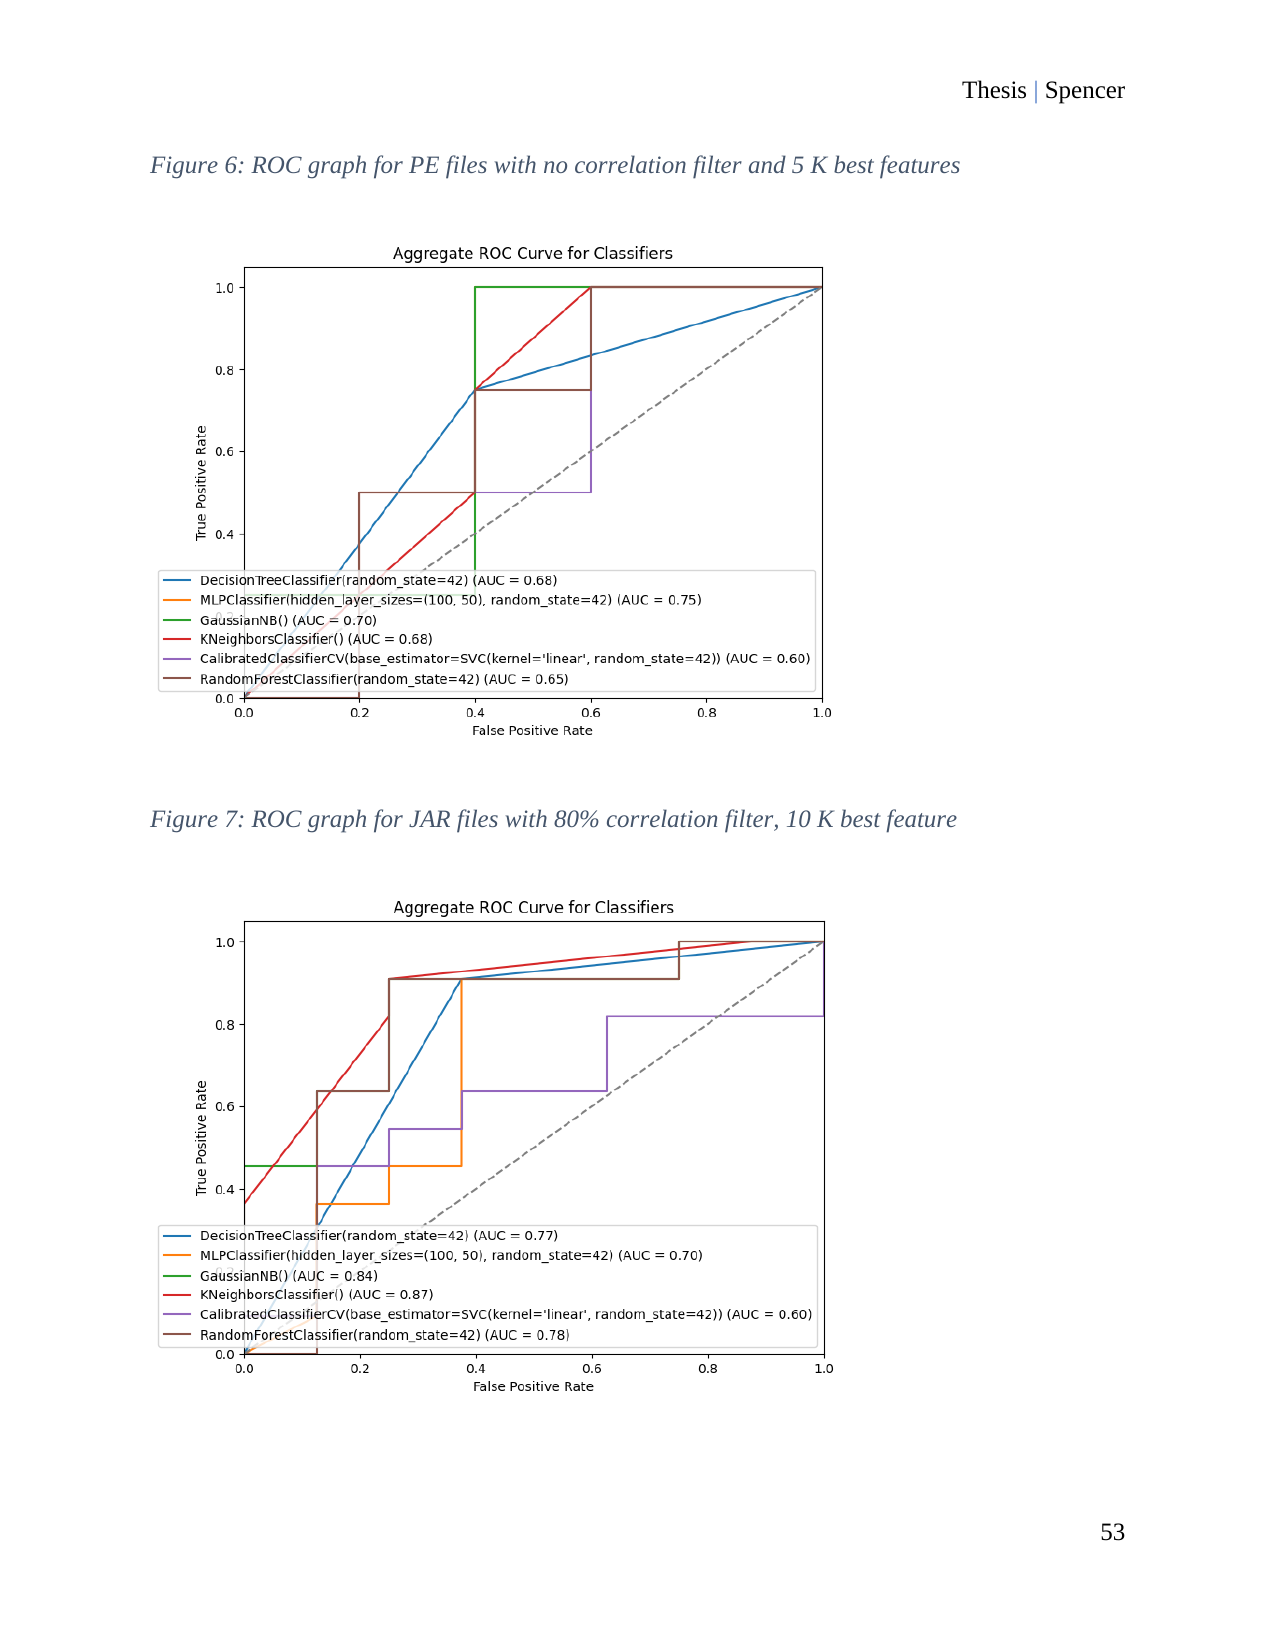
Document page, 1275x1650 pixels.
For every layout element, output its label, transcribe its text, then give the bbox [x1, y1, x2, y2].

text Figure 6: ROC graph for PE files with no correlation filter and 5 K best features [150, 150, 1125, 179]
picture [150, 199, 896, 759]
text Figure 7: ROC graph for JAR files with 80% correlation filter, 10 K best feature [150, 804, 1125, 833]
picture [150, 853, 898, 1415]
